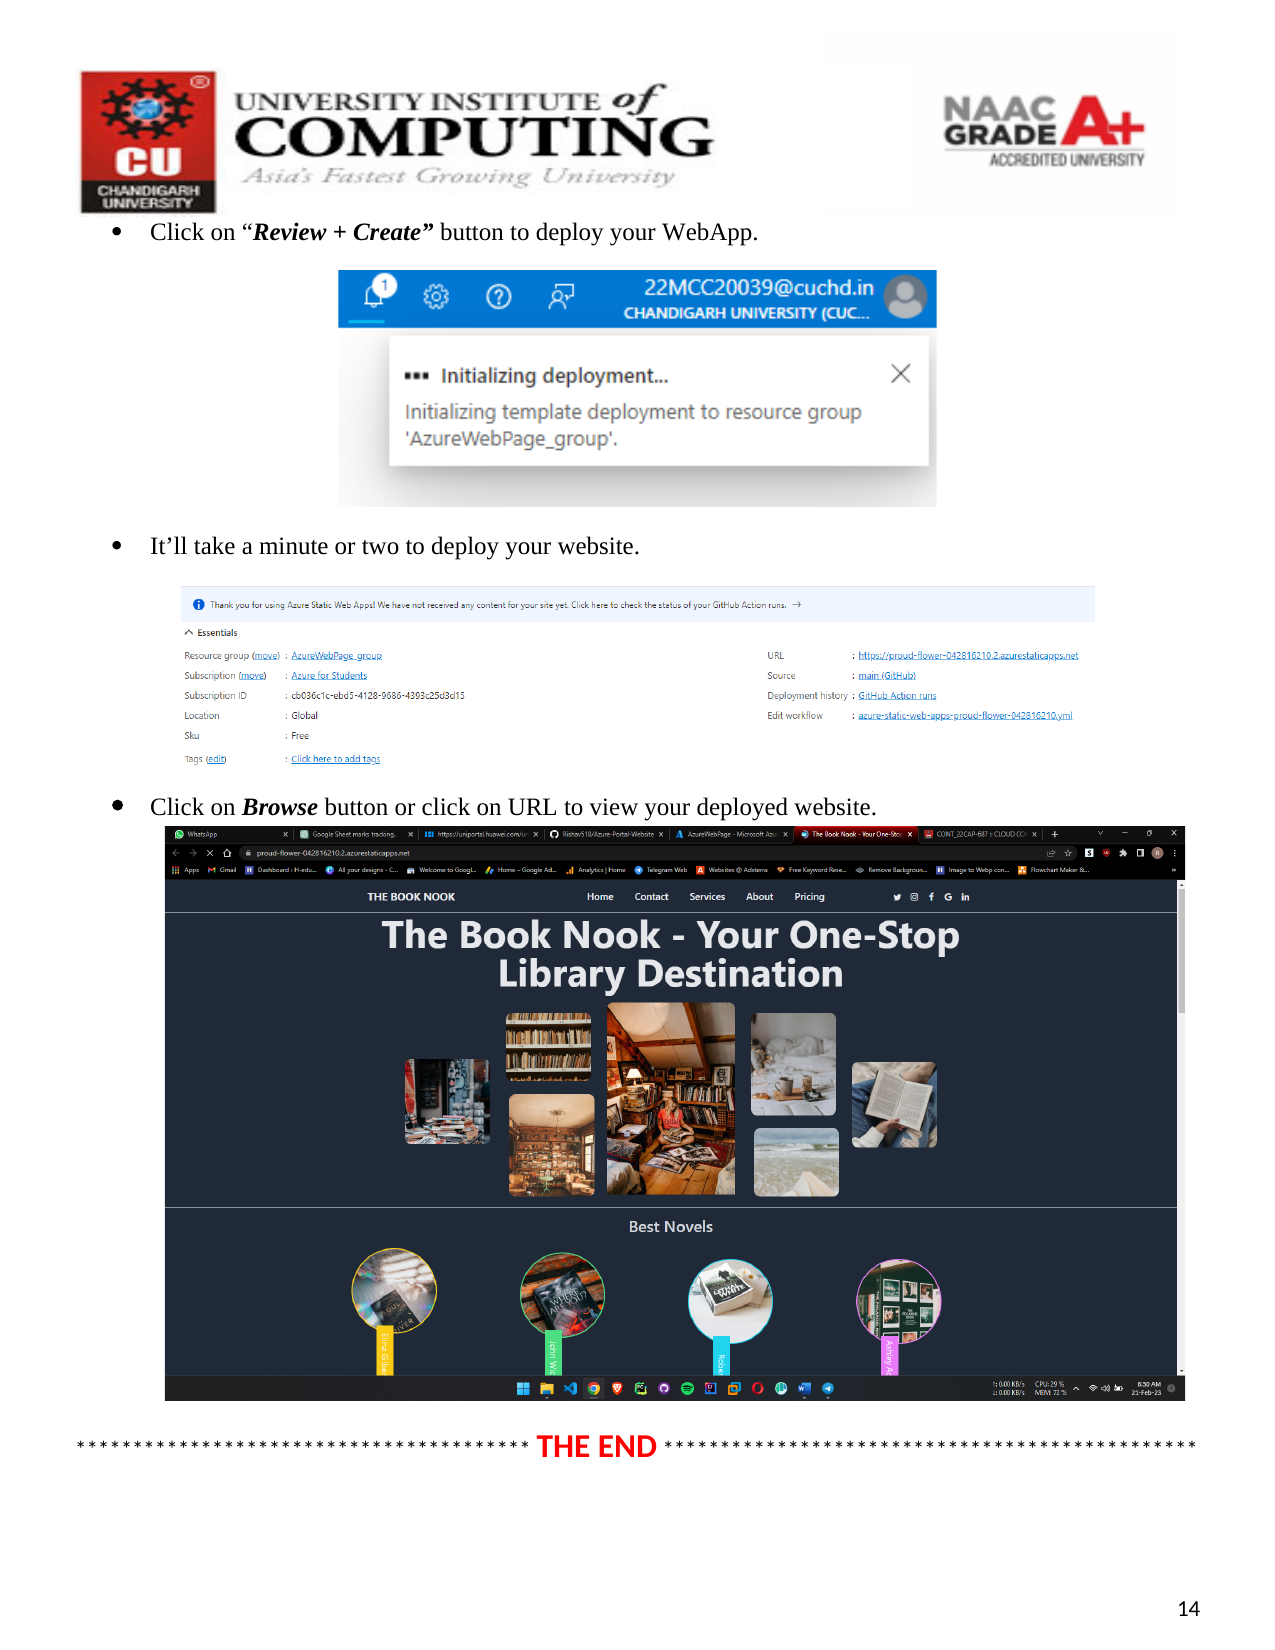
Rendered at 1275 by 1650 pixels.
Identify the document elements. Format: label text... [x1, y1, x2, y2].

picture [338, 270, 937, 507]
list Click on “Review + Create” button to deploy your WebApp. [112, 217, 1200, 245]
picture [180, 585, 1095, 767]
text **************************************** THE END *********************************************** [75, 1425, 1200, 1466]
list Click on Browse button or click on URL to view your deployed website. [112, 792, 1200, 822]
picture [75, 29, 1181, 217]
picture [164, 826, 1186, 1401]
list It’ll take a minute or two to deploy your website. [112, 531, 1200, 560]
